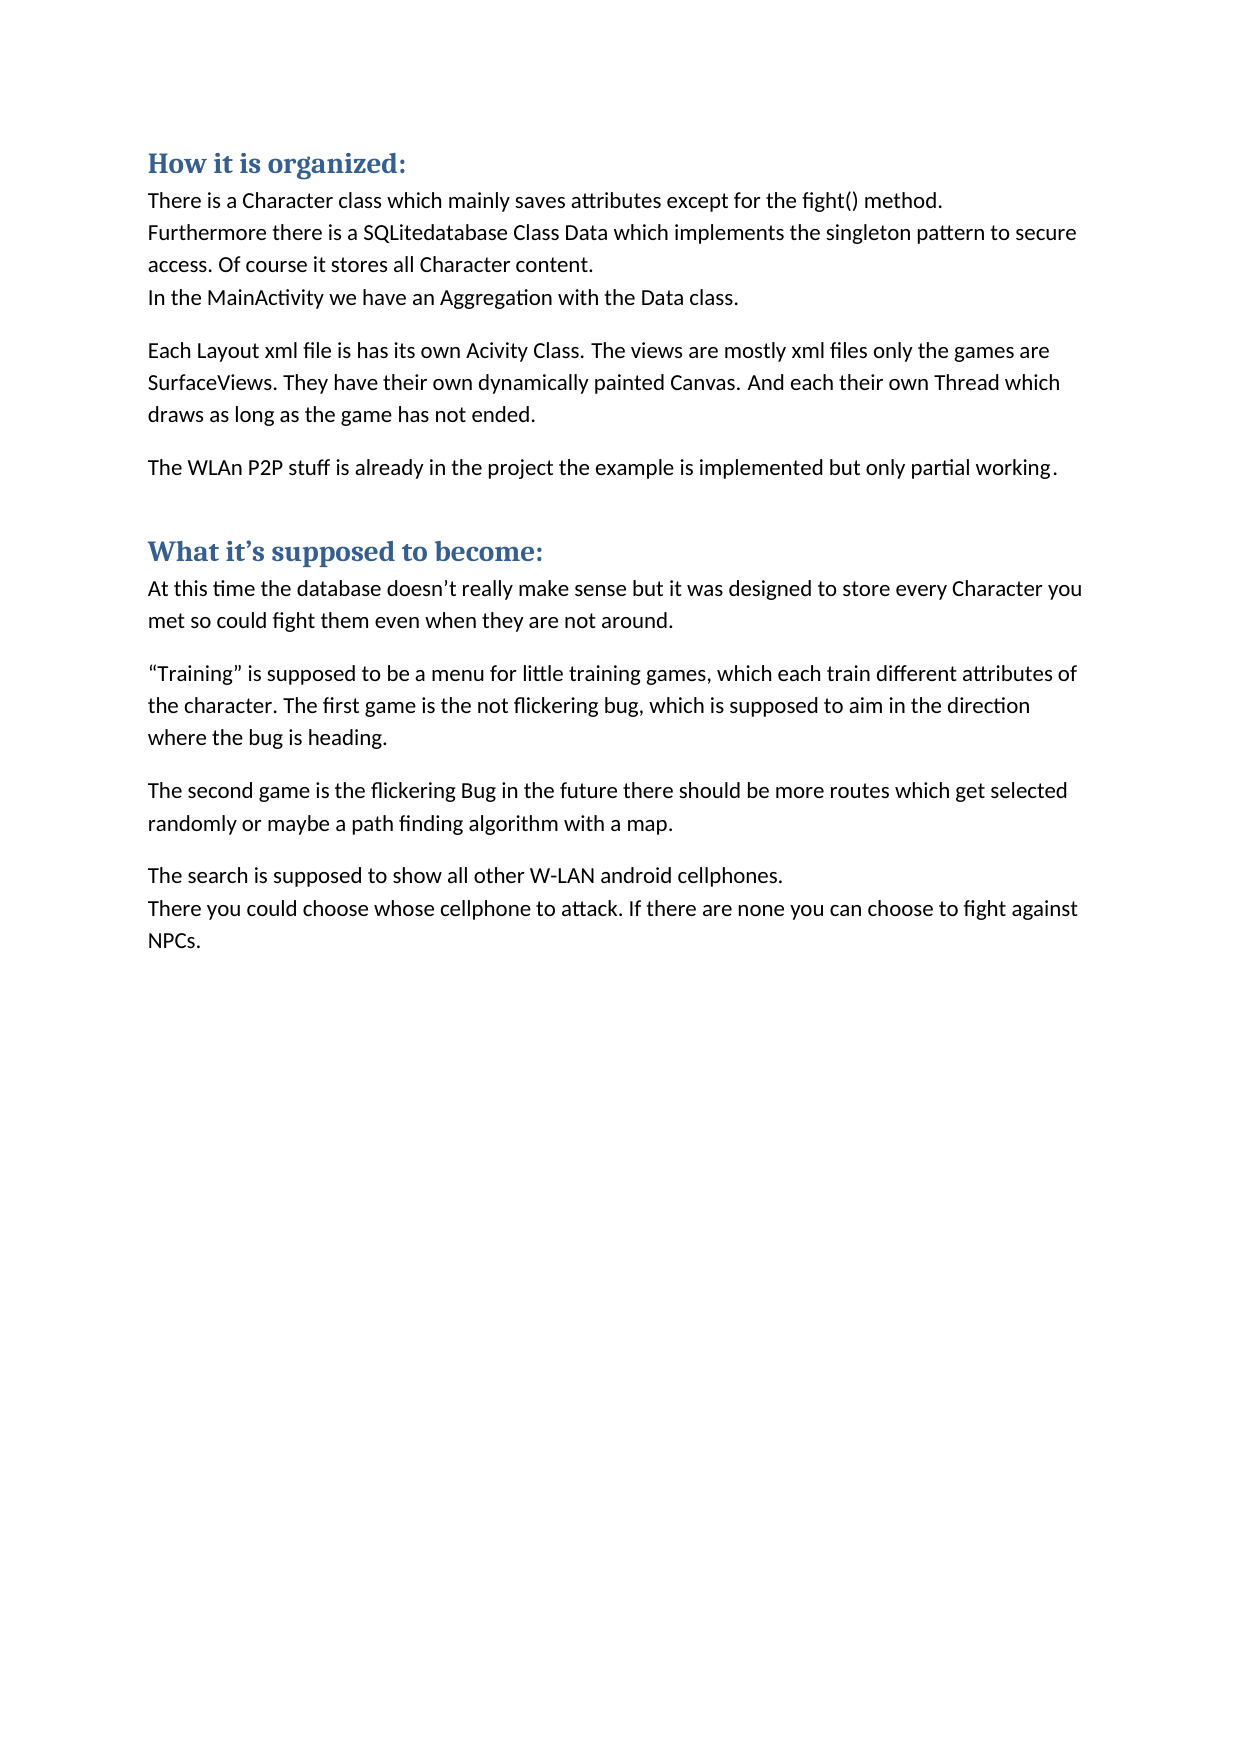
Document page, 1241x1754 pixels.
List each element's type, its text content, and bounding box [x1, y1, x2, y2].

text “Training” is supposed to be a menu for little training games, which each train different attributes of the character. The first game is the not flickering bug, which is supposed to aim in the direction where the bug is heading. [148, 659, 1093, 751]
text There is a Character class which mainly saves attributes except for the fight() method. Furthermore there is a SQLitedatabase Class Data which implements the singleton pattern to secure access. Of course it stores all Character content. In the MainActivity we have an Aggregation with the Data class. [148, 186, 1093, 311]
text The second game is the flickering Bug in the future there should be more routes which get selected randomly or maybe a path finding algorithm with a map. [148, 776, 1093, 837]
text The search is supposed to show all other W-LAN android cellphones. There you could choose whose cellphone to attack. If there are none you can choose to fight against NPCs. [148, 862, 1093, 954]
text At this time the database doesn’t really make sense but it was designed to store every Character you met so could fight them even when they are not around. [148, 574, 1093, 634]
text The WLAn P2P stuff is already in the project the example is implemented but only partial working. [148, 453, 1093, 481]
text Each Layout xml file is has its own Acivity Class. The views are mostly xml files only the games are SurfaceViews. They have their own dynamically painted Canvas. And each their own Thread which draws as long as the game has not ended. [148, 336, 1093, 428]
subtitle How it is organized: [148, 148, 1093, 181]
subtitle What it’s supposed to become: [148, 535, 1093, 569]
